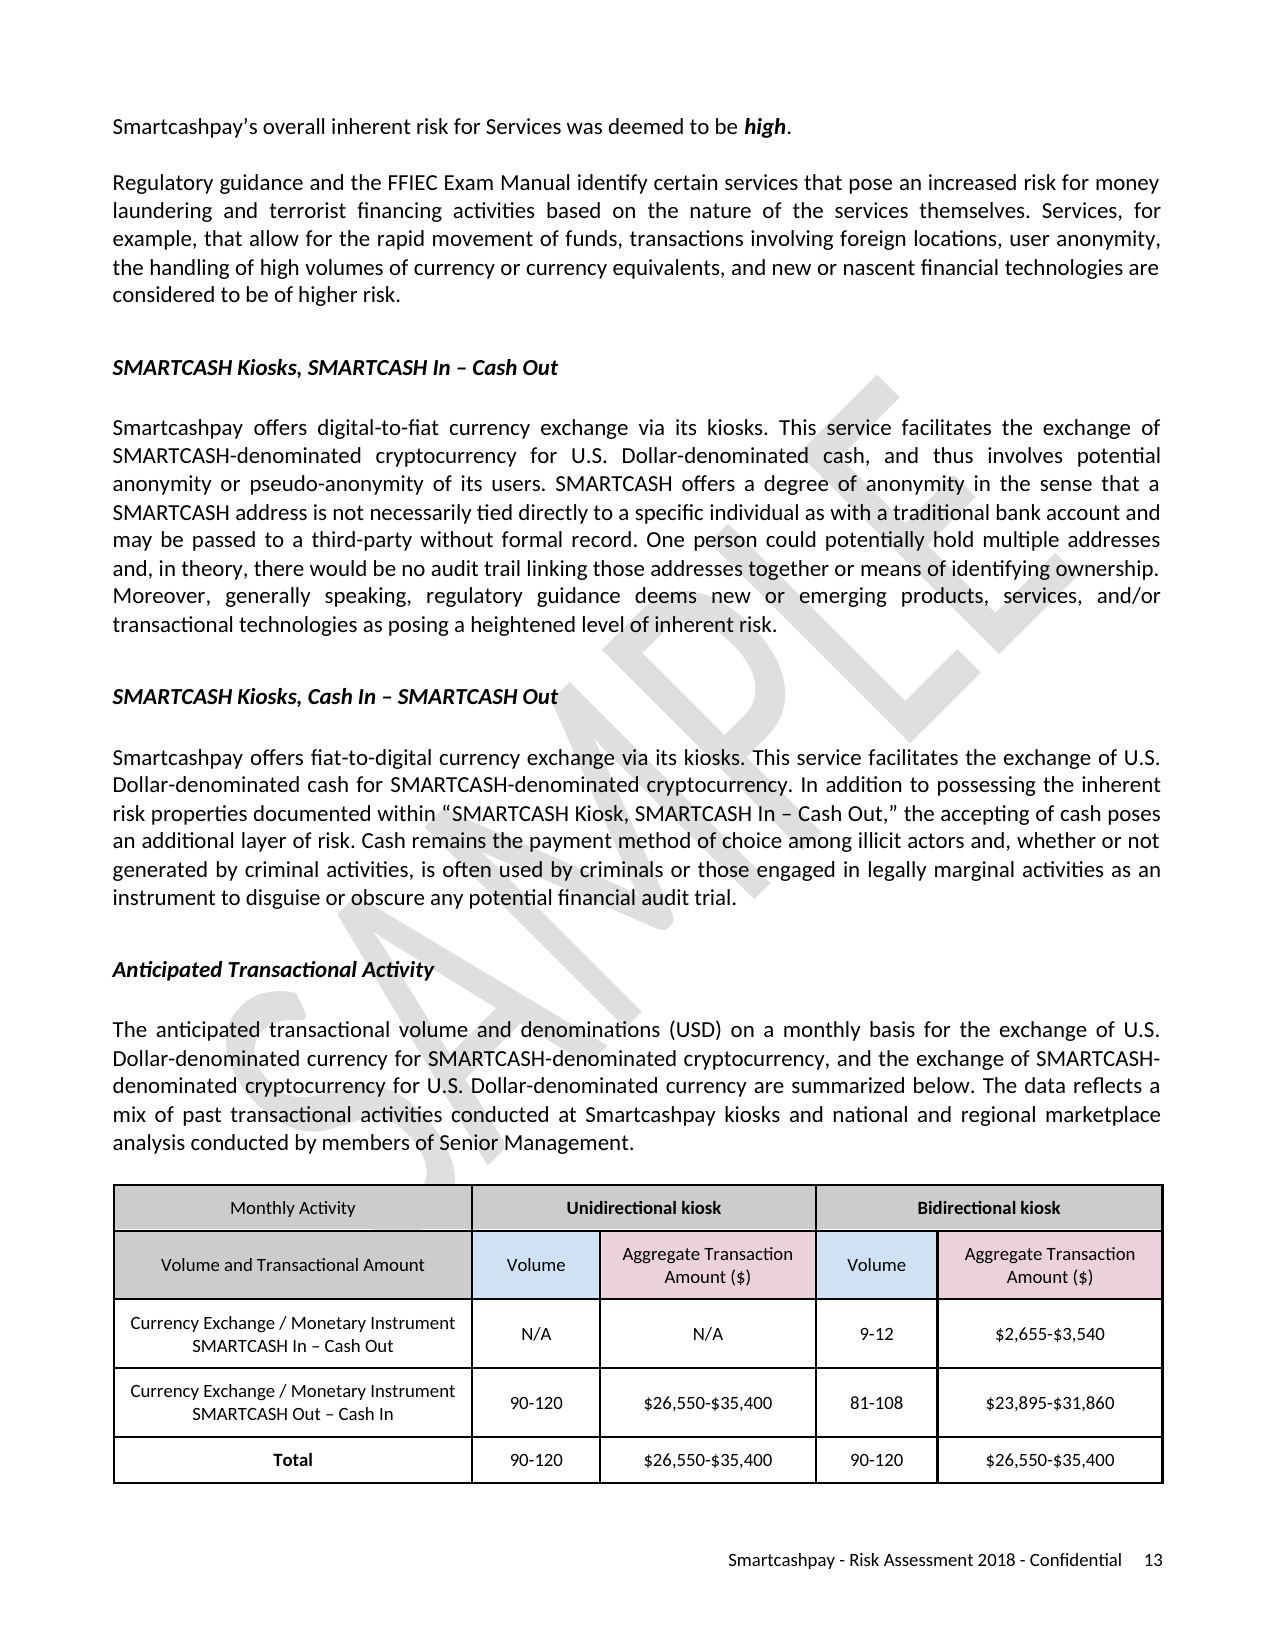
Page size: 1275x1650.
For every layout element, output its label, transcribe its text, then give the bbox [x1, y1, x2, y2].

table_cell $2,655-$3,540 [939, 1300, 1161, 1367]
table_cell N/A [601, 1300, 815, 1367]
table_cell 90-120 [473, 1369, 599, 1436]
table_cell $23,895-$31,860 [939, 1369, 1161, 1436]
table_header Unidirectional kiosk [473, 1186, 815, 1229]
table_cell 81-108 [817, 1369, 936, 1436]
table_cell Currency Exchange / Monetary Instrument SMARTCASH In – Cash Out [115, 1300, 471, 1367]
table_cell $26,550-$35,400 [601, 1369, 815, 1436]
subtitle Anticipated Transactional Activity [112, 955, 1162, 983]
table_cell Volume [473, 1232, 599, 1298]
text Smartcashpay offers digital-to-fiat currency exchange via its kiosks. This service facilitates the exchange of SMARTCASH-denominated cryptocurrency for U.S. Dollar-denominated cash, and thus involves potential anonymity or pseudo-anonymity of its users. SMARTCASH offers a degree of anonymity in the sense that a SMARTCASH address is not necessarily tied directly to a specific individual as with a traditional bank account and may be passed to a third-party without formal record. One person could potentially hold multiple addresses and, in theory, there would be no audit trail linking those addresses together or means of identifying ownership. Moreover, generally speaking, regulatory guidance deems new or emerging products, services, and/or transactional technologies as posing a heightened level of inherent risk. [112, 413, 1162, 638]
table_cell N/A [473, 1300, 599, 1367]
table_cell Volume and Transactional Amount [115, 1232, 471, 1298]
table_cell Total [115, 1438, 471, 1482]
table_cell 9-12 [817, 1300, 936, 1367]
table_cell Currency Exchange / Monetary Instrument SMARTCASH Out – Cash In [115, 1369, 471, 1436]
text Regulatory guidance and the FFIEC Exam Manual identify certain services that pose an increased risk for money laundering and terrorist financing activities based on the nature of the services themselves. Services, for example, that allow for the rapid movement of funds, transactions involving foreign locations, user anonymity, the handling of high volumes of currency or currency equivalents, and new or nascent financial technologies are considered to be of higher risk. [112, 168, 1162, 309]
table_cell Aggregate Transaction Amount ($) [939, 1232, 1161, 1298]
text Smartcashpay offers fiat-to-digital currency exchange via its kiosks. This service facilitates the exchange of U.S. Dollar-denominated cash for SMARTCASH-denominated cryptocurrency. In addition to possessing the inherent risk properties documented within “SMARTCASH Kiosk, SMARTCASH In – Cash Out,” the accepting of cash poses an additional layer of risk. Cash remains the payment method of choice among illicit actors and, whether or not generated by criminal activities, is often used by criminals or those engaged in legally marginal activities as an instrument to disguise or obscure any potential financial audit trial. [112, 743, 1162, 911]
table_cell 90-120 [473, 1438, 599, 1482]
subtitle SMARTCASH Kiosks, SMARTCASH In – Cash Out [112, 353, 1162, 381]
table_cell $26,550-$35,400 [601, 1438, 815, 1482]
table_cell 90-120 [817, 1438, 936, 1482]
text Smartcashpay’s overall inherent risk for Services was deemed to be high. [112, 112, 1162, 141]
text The anticipated transactional volume and denominations (USD) on a monthly basis for the exchange of U.S. Dollar-denominated currency for SMARTCASH-denominated cryptocurrency, and the exchange of SMARTCASH-denominated cryptocurrency for U.S. Dollar-denominated currency are summarized below. The data reflects a mix of past transactional activities conducted at Smartcashpay kiosks and national and regional marketplace analysis conducted by members of Senior Management. [112, 1016, 1162, 1156]
table_header Monthly Activity [115, 1186, 471, 1229]
table_cell Aggregate Transaction Amount ($) [601, 1232, 815, 1298]
subtitle SMARTCASH Kiosks, Cash In – SMARTCASH Out [112, 682, 1162, 710]
table_header Bidirectional kiosk [817, 1186, 1161, 1229]
table_cell $26,550-$35,400 [939, 1438, 1161, 1482]
table_cell Volume [817, 1232, 936, 1298]
